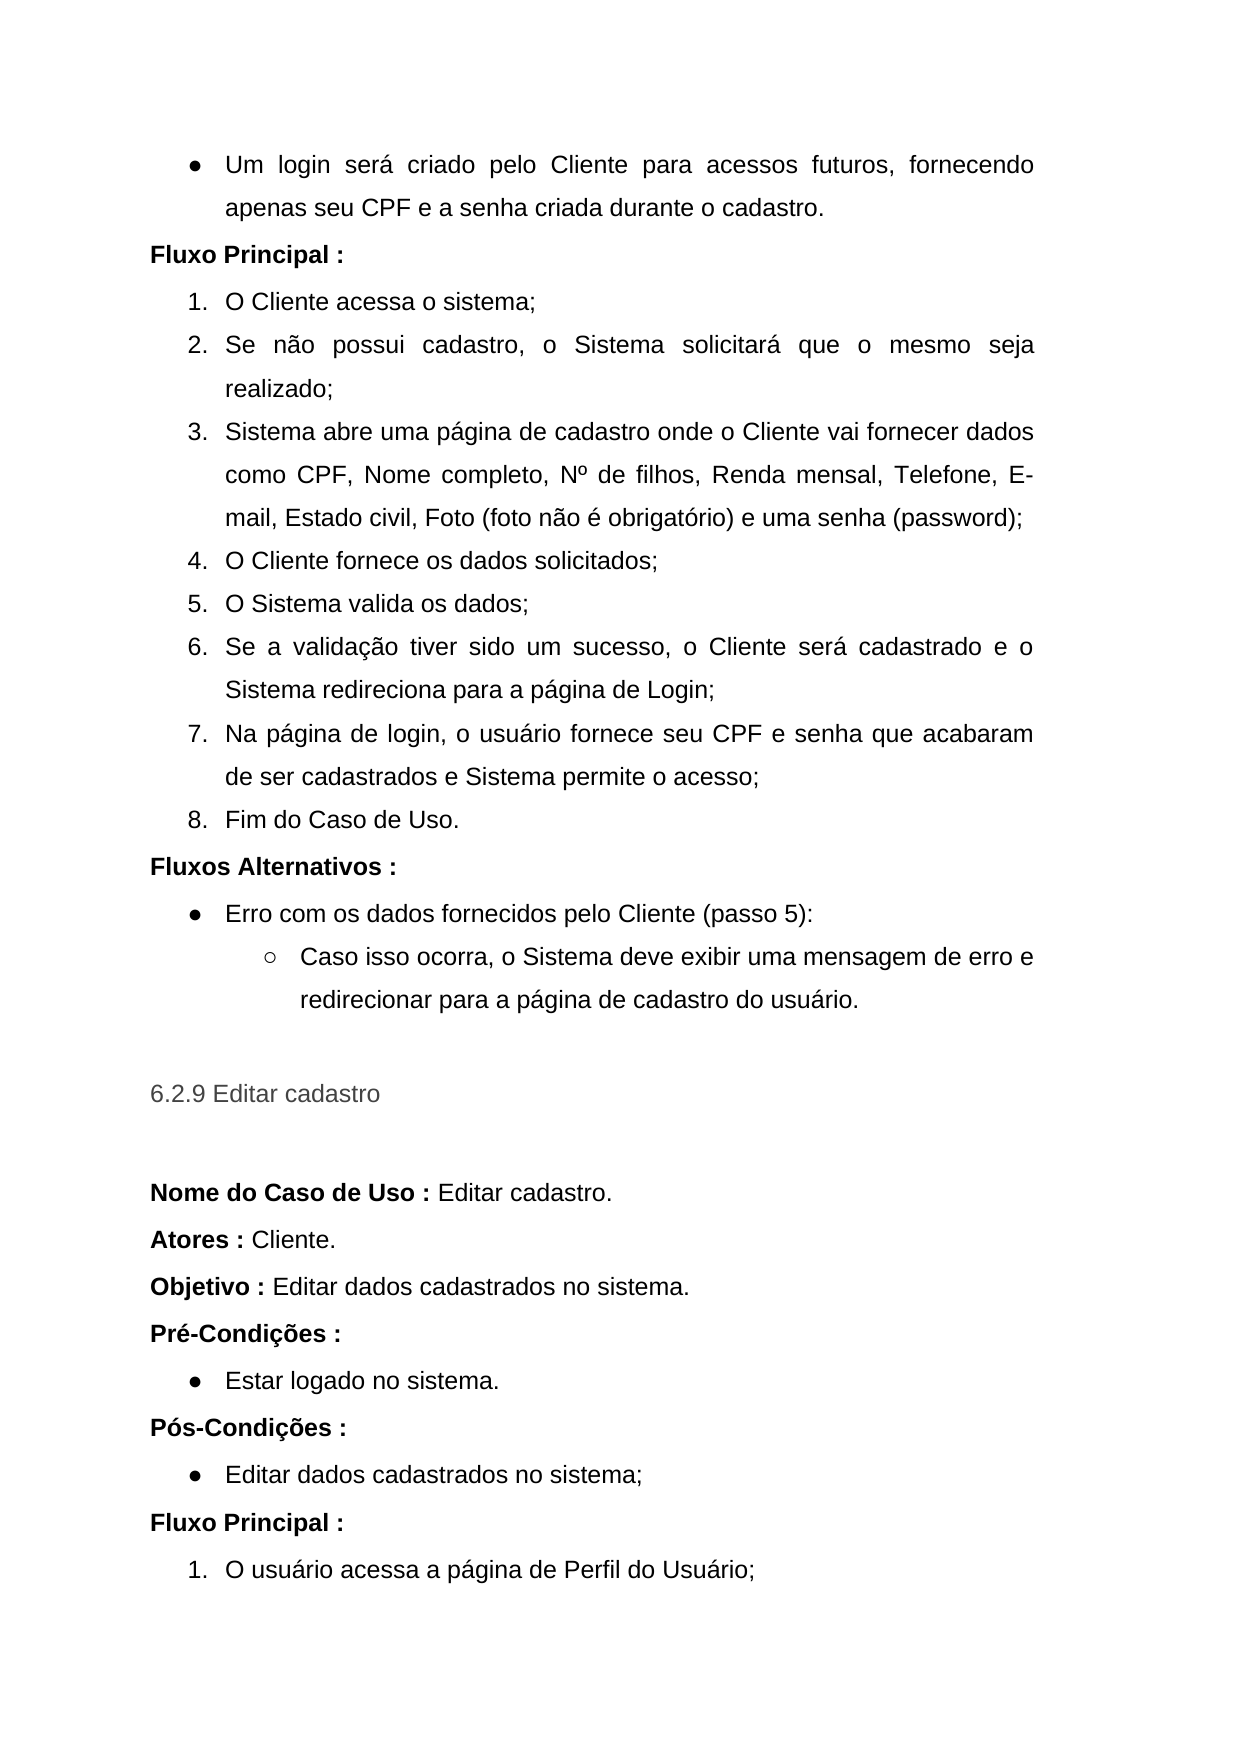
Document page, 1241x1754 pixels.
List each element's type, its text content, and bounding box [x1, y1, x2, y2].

list Se não possui cadastro, o Sistema solicitará que o mesmo seja realizado; [187, 330, 1035, 402]
list O Cliente acessa o sistema; [187, 287, 1035, 316]
text Objetivo : Editar dados cadastrados no sistema. [150, 1272, 1035, 1301]
list Se a validação tiver sido um sucesso, o Cliente será cadastrado e o Sistema redireciona para a página de Login; [187, 632, 1035, 704]
text Atores : Cliente. [150, 1225, 1035, 1254]
text Pós-Condições : [150, 1413, 1035, 1442]
list Um login será criado pelo Cliente para acessos futuros, fornecendo apenas seu CPF e a senha criada durante o cadastro. [187, 150, 1035, 222]
list Editar dados cadastrados no sistema; [187, 1460, 1035, 1489]
list O Sistema valida os dados; [187, 589, 1035, 618]
list Erro com os dados fornecidos pelo Cliente (passo 5): [187, 899, 1035, 928]
text Fluxo Principal : [150, 1507, 1035, 1536]
list Sistema abre uma página de cadastro onde o Cliente vai fornecer dados como CPF, Nome completo, Nº de filhos, Renda mensal, Telefone, E-mail, Estado civil, Foto (foto não é obrigatório) e uma senha (password); [187, 417, 1035, 532]
text Nome do Caso de Uso : Editar cadastro. [150, 1178, 1035, 1207]
list Na página de login, o usuário fornece seu CPF e senha que acabaram de ser cadastrados e Sistema permite o acesso; [187, 718, 1035, 790]
list Fim do Caso de Uso. [187, 805, 1035, 833]
text Fluxo Principal : [150, 240, 1035, 269]
subtitle 6.2.9 Editar cadastro [150, 1079, 1035, 1108]
list O usuário acessa a página de Perfil do Usuário; [187, 1554, 1035, 1583]
text Pré-Condições : [150, 1319, 1035, 1348]
list Caso isso ocorra, o Sistema deve exibir uma mensagem de erro e redirecionar para a página de cadastro do usuário. [262, 942, 1035, 1014]
list Estar logado no sistema. [187, 1366, 1035, 1395]
list O Cliente fornece os dados solicitados; [187, 546, 1035, 575]
text Fluxos Alternativos : [150, 852, 1035, 881]
